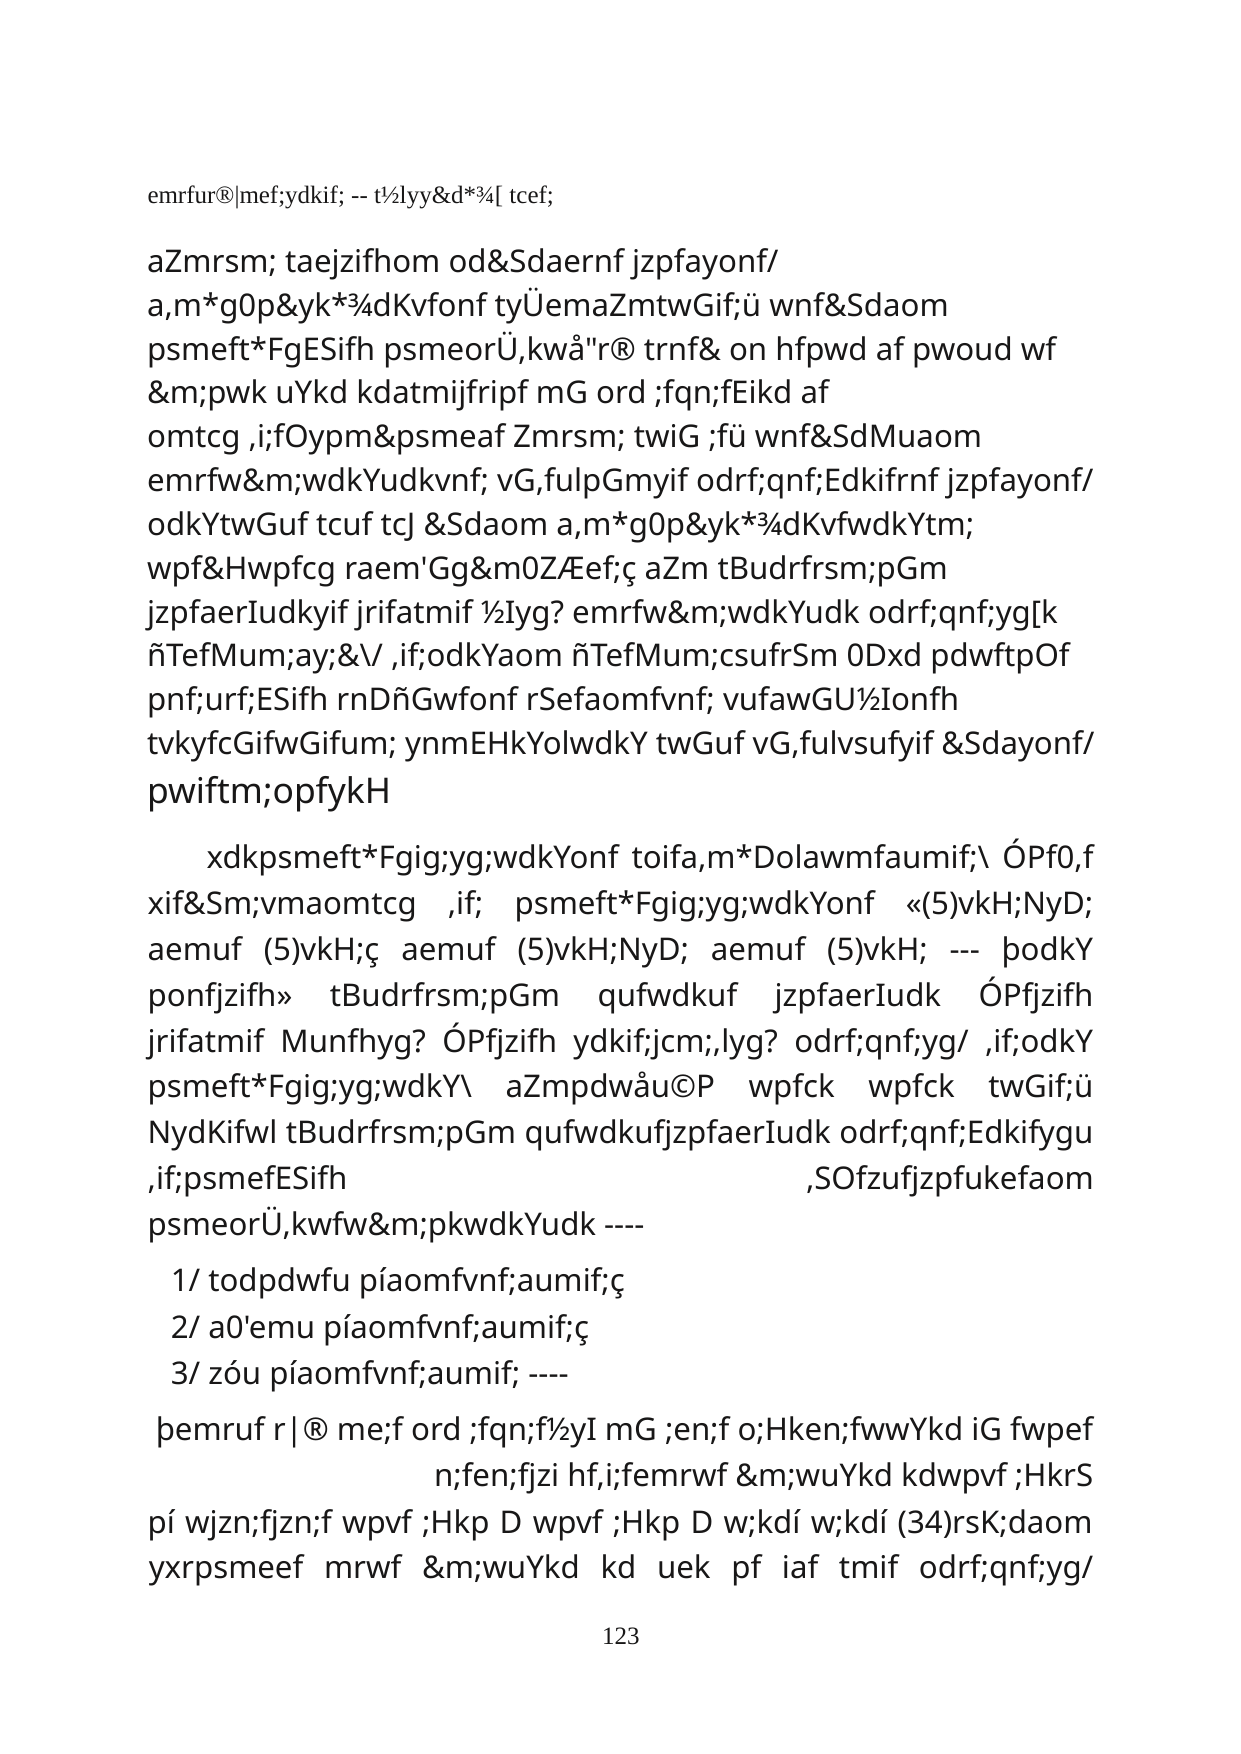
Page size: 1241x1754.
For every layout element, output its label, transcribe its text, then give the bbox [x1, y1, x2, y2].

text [146, 239, 1095, 813]
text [147, 1499, 1094, 1588]
text 2/ a0'emu píaomfvnf;aumif;ç [171, 1305, 1094, 1347]
text xdkpsmeft*Fgig;yg;wdkYonf toifa,m*Dolawmfaumif;\ ÓPf0,f xif&Sm;vmaomtcg ,if; psmeft*Fgig;yg;wdkYonf «(5)vkH;NyD; aemuf (5)vkH;ç aemuf (5)vkH;NyD; aemuf (5)vkH; --- þodkY ponfjzifh» tBudrfrsm;pGm qufwdkuf jzpfaerIudk ÓPfjzifh jrifatmif Munfhyg? ÓPfjzifh ydkif;jcm;,lyg? odrf;qnf;yg/ ,if;odkY psmeft*Fgig;yg;wdkY\ aZmpdwåu©P wpfck wpfck twGif;ü NydKifwl tBudrfrsm;pGm qufwdkufjzpfaerIudk odrf;qnf;Edkifygu ,if;psmefESifh ,SOfzufjzpfukefaom psmeorÜ,kwfw&m;pkwdkYudk ---- [147, 835, 1094, 1245]
text 1/ todpdwfu píaomfvnf;aumif;ç [171, 1258, 1094, 1301]
text 3/ zóu píaomfvnf;aumif; ---- [171, 1351, 1094, 1394]
text þemruf r|® me;f ord ;fqn;f½yI mG ;en;f o;Hken;fwwYkd iG fwpef n;fen;fjzi hf,i;femrwf &m;wuYkd kdwpvf ;HkrS [147, 1407, 1093, 1496]
